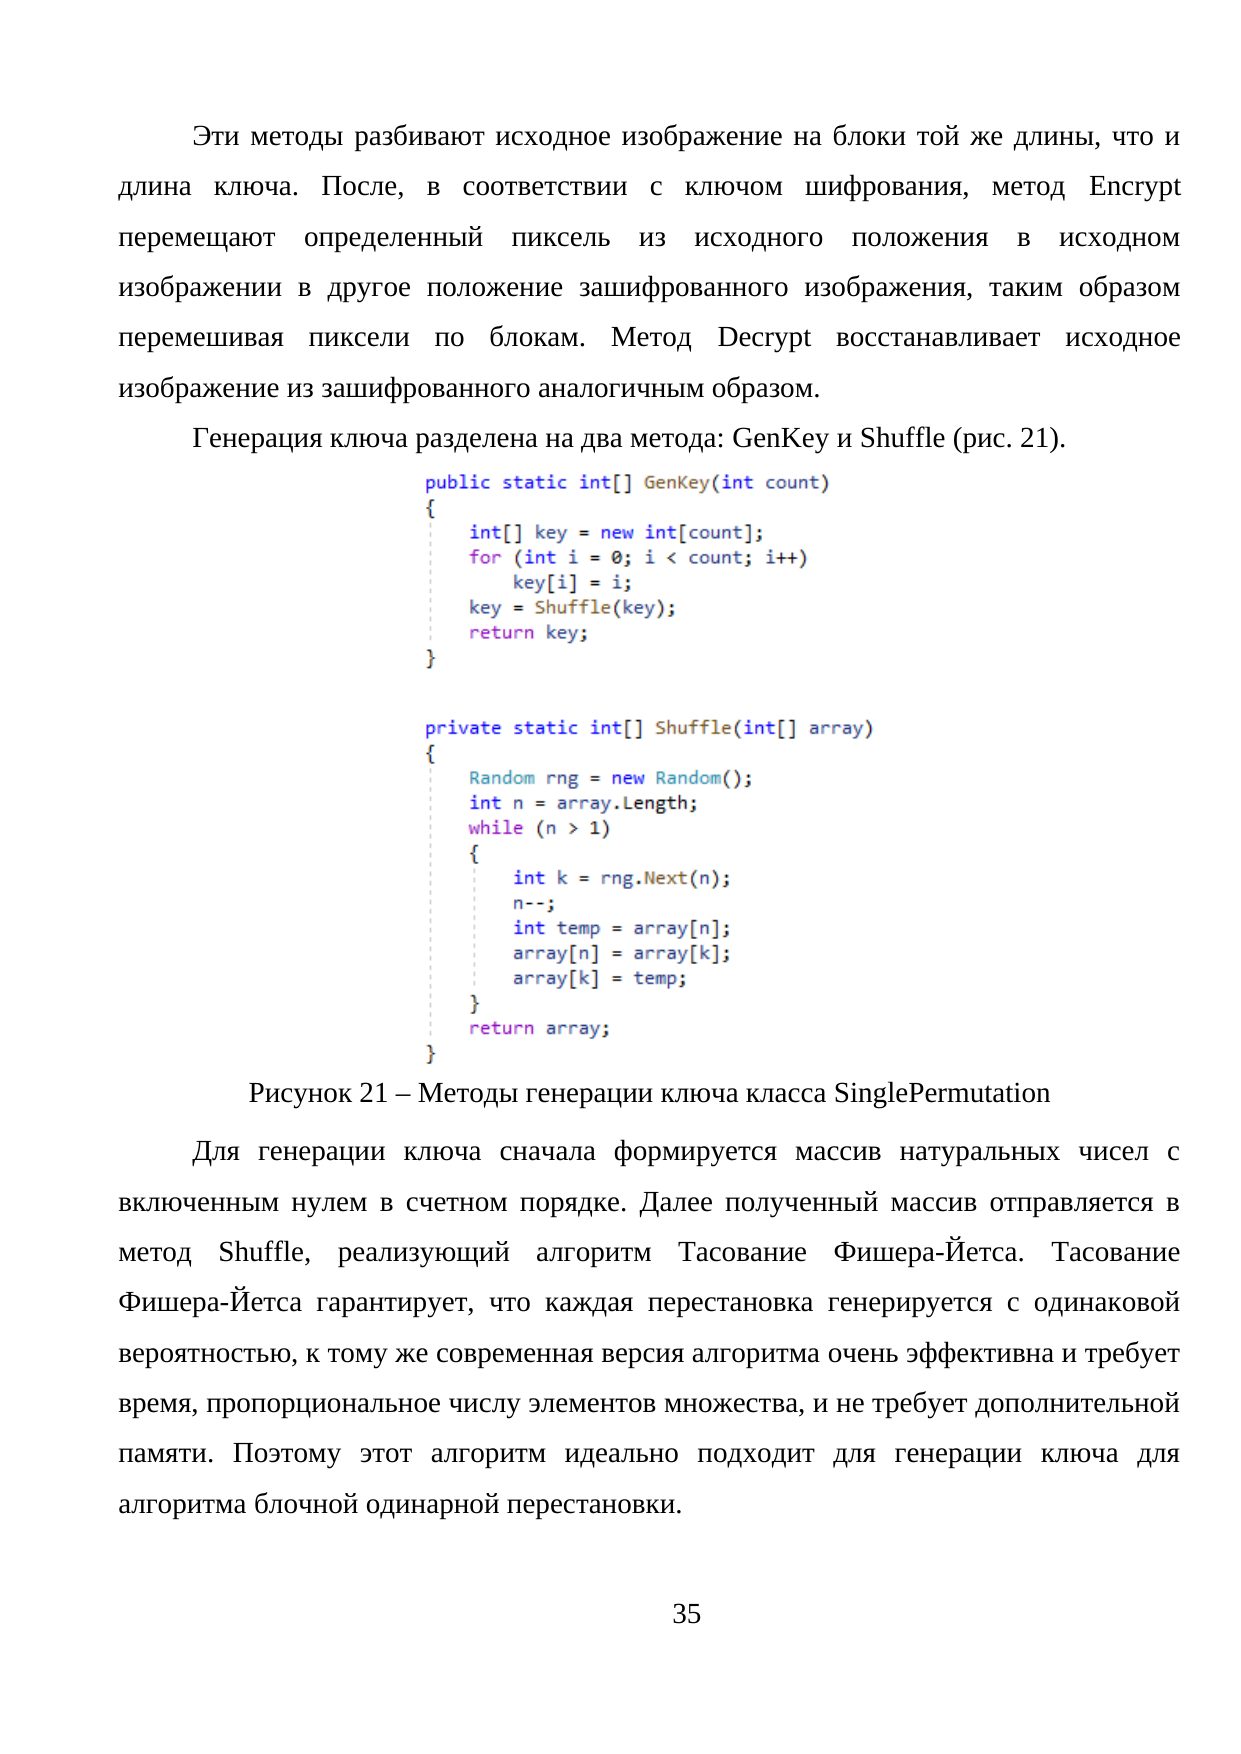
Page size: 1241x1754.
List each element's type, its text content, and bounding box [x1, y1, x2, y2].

text Рисунок 21 – Методы генерации ключа класса SinglePermutation [118, 1075, 1181, 1108]
picture [419, 470, 880, 1075]
text Генерация ключа разделена на два метода: GenKey и Shuffle (рис. 21). [118, 420, 1181, 453]
text Для генерации ключа сначала формируется массив натуральных чисел с включенным нулем в счетном порядке. Далее полученный массив отправляется в метод Shuffle, реализующий алгоритм Тасование Фишера-Йетса. Тасование Фишера-Йетса гарантирует, что каждая перестановка генерируется с одинаковой вероятностью, к тому же современная версия алгоритма очень эффективна и требует время, пропорциональное числу элементов множества, и не требует дополнительной памяти. Поэтому этот алгоритм идеально подходит для генерации ключа для алгоритма блочной одинарной перестановки. [118, 1133, 1181, 1519]
text Эти методы разбивают исходное изображение на блоки той же длины, что и длина ключа. После, в соответствии с ключом шифрования, метод Encrypt перемещают определенный пиксель из исходного положения в исходном изображении в другое положение зашифрованного изображения, таким образом перемешивая пиксели по блокам. Метод Decrypt восстанавливает исходное изображение из зашифрованного аналогичным образом. [118, 118, 1181, 403]
